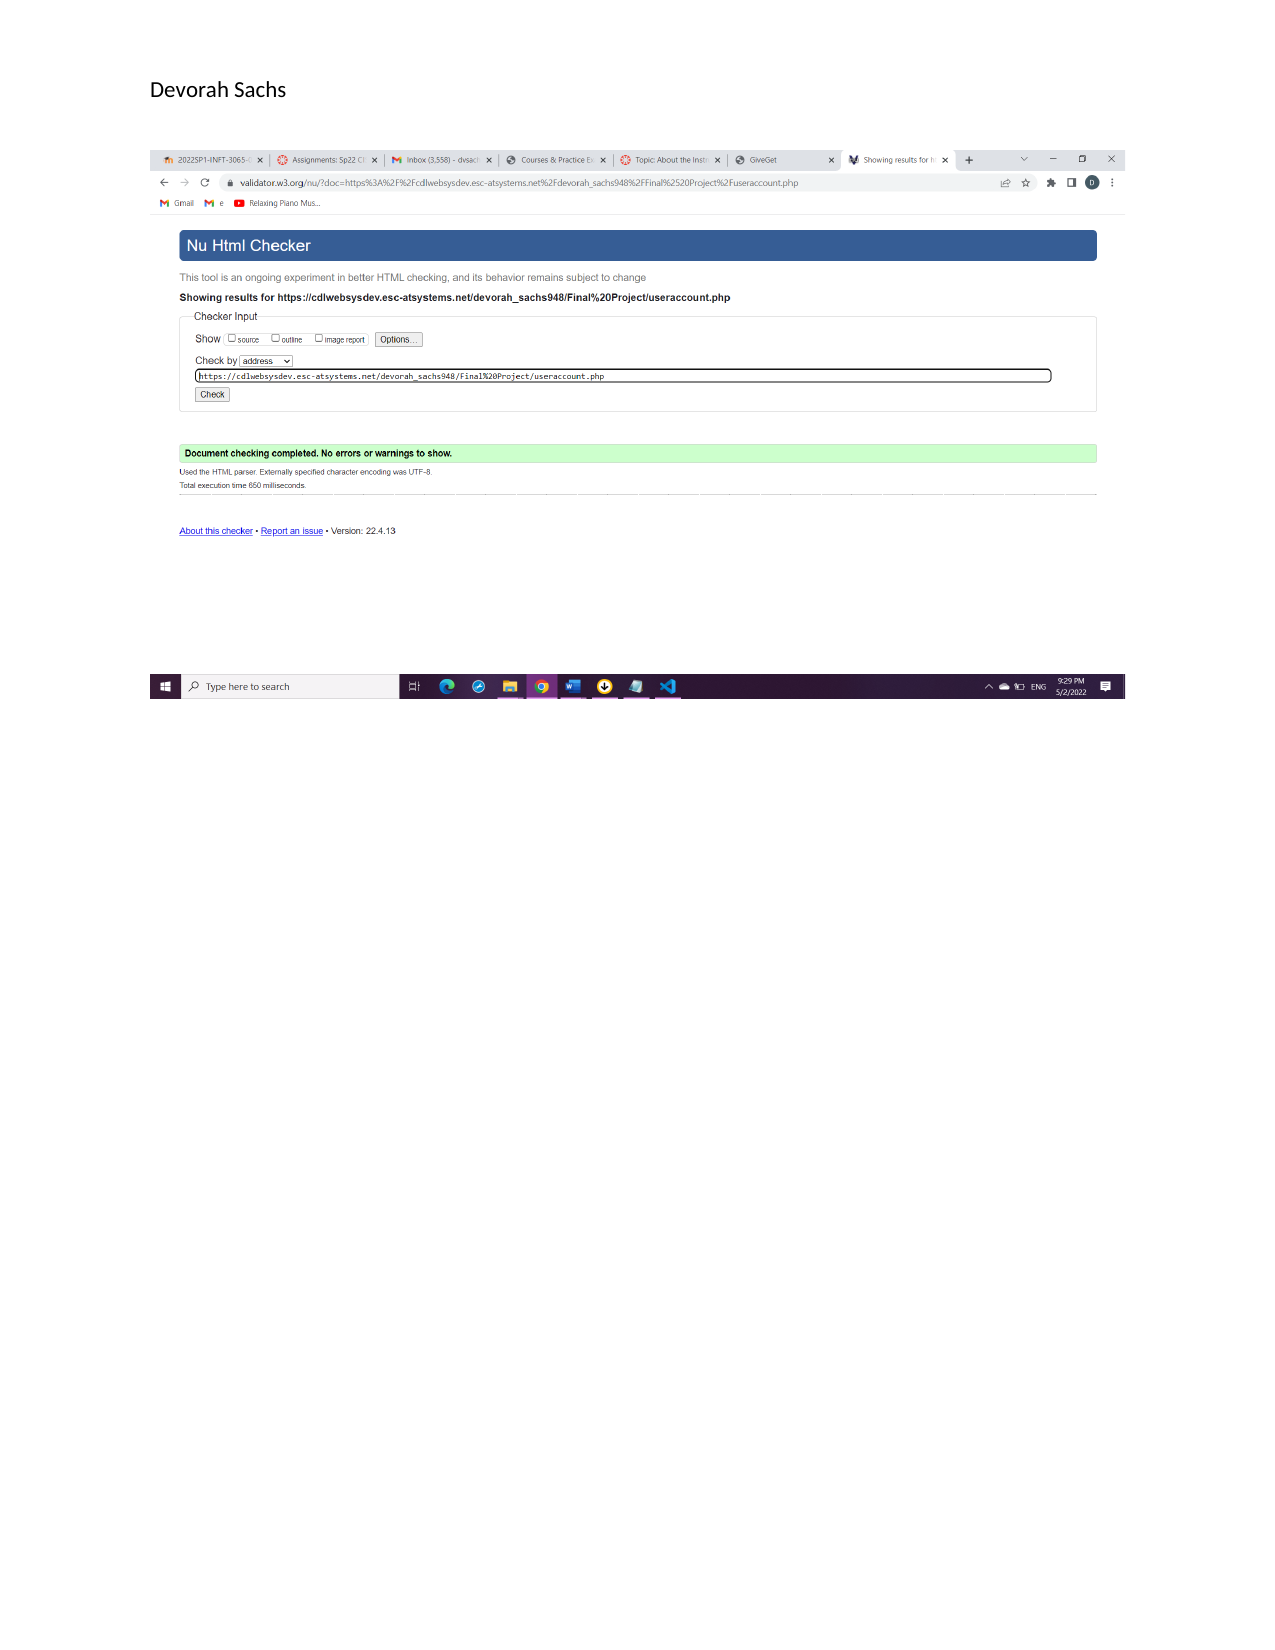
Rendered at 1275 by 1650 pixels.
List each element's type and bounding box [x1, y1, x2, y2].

picture [150, 150, 1125, 699]
